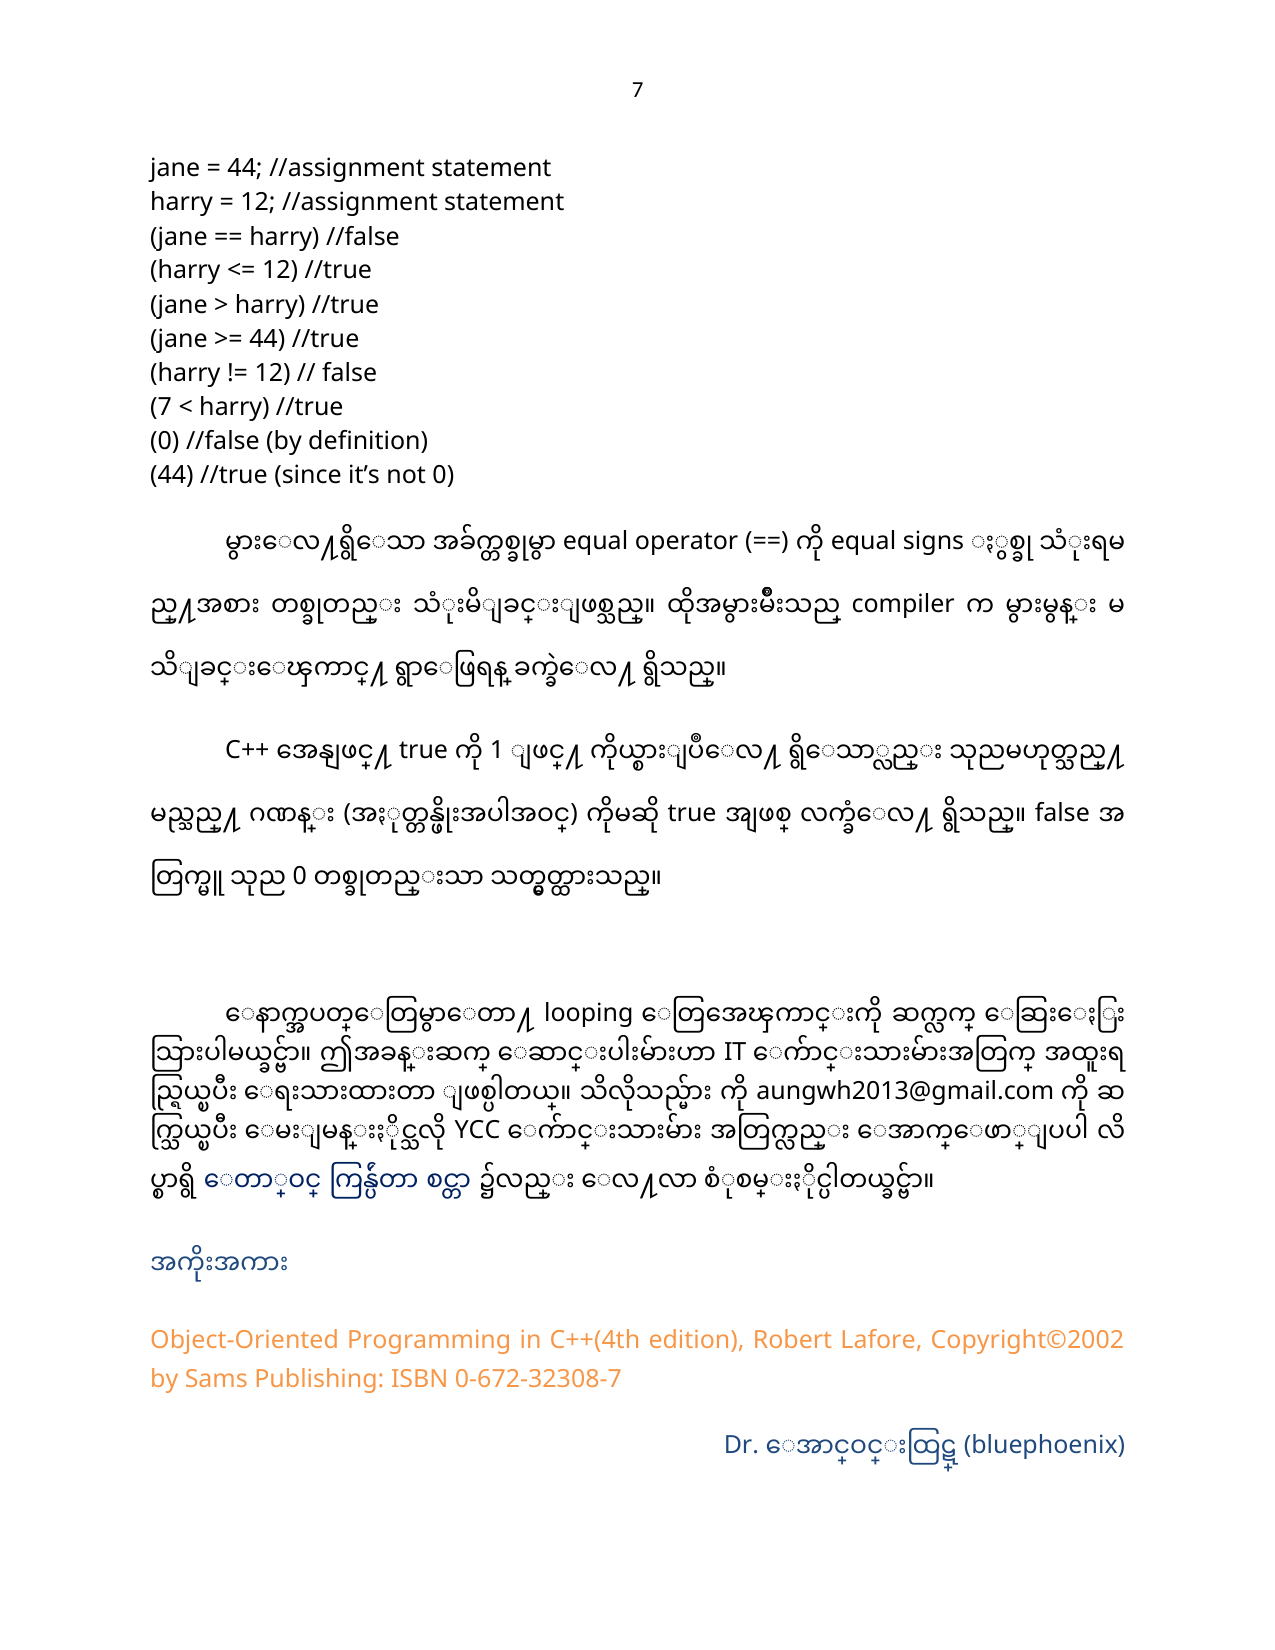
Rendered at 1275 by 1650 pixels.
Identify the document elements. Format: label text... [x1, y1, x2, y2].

text (jane == harry) //false [150, 218, 1125, 252]
text C++ အေနျဖင္႔ true ကို 1 ျဖင္႔ ကိုယ္စားျပဳေလ႔ ရွိေသာ္လည္း သုညမဟုတ္သည္႔ မည္သည္႔ ဂဏန္း (အႏုတ္တန္ဖိုးအပါအဝင္) ကိုမဆို true အျဖစ္ လက္ခံေလ႔ ရွိသည္။ false အတြက္မူ သုည 0 တစ္ခုတည္းသာ သတ္မွတ္ထားသည္။ [150, 726, 1125, 906]
text (harry != 12) // false [150, 354, 1125, 388]
text မွားေလ႔ရွိေသာ အခ်က္တစ္ခုမွာ equal operator (==) ကို equal signs ႏွစ္ခု သံုးရမည္႔အစား တစ္ခုတည္း သံုးမိျခင္းျဖစ္သည္။ ထိုအမွားမ်ိဳးသည္ compiler က မွားမွန္း မသိျခင္းေၾကာင္႔ ရွာေဖြရန္ ခက္ခဲေလ႔ ရွိသည္။ [150, 517, 1125, 697]
text (harry <= 12) //true [150, 252, 1125, 286]
text Dr. ေအာင္ဝင္းထြဋ္ (bluephoenix) [150, 1420, 1125, 1475]
text Object-Oriented Programming in C++(4th edition), Robert Lafore, Copyright©2002 by Sams Publishing: ISBN 0-672-32308-7 [150, 1321, 1125, 1394]
text (0) //false (by definition) [150, 422, 1125, 457]
text (44) //true (since it’s not 0) [150, 457, 1125, 491]
text (jane >= 44) //true [150, 320, 1125, 354]
text jane = 44; //assignment statement [150, 150, 1125, 184]
text (7 < harry) //true [150, 388, 1125, 422]
text (jane > harry) //true [150, 286, 1125, 320]
text ေနာက္အပတ္ေတြမွာေတာ႔ looping ေတြအေၾကာင္းကို ဆက္လက္ ေဆြးေႏြး သြားပါမယ္ခင္ဗ်ာ။ ဤအခန္းဆက္ ေဆာင္းပါးမ်ားဟာ IT ေက်ာင္းသားမ်ားအတြက္ အထူးရည္ရြယ္ၿပီး ေရးသားထားတာ ျဖစ္ပါတယ္။ သိလိုသည္မ်ား ကို aungwh2013@gmail.com ကို ဆက္သြယ္ၿပီး ေမးျမန္းႏိုင္သလို YCC ေက်ာင္းသားမ်ား အတြက္လည္း ေအာက္ေဖာ္ျပပါ လိပ္စာရွိ ေတာ္ဝင္ ကြန္ပ်ဴတာ စင္တာ ၌လည္း ေလ႔လာ စံုစမ္းႏိုင္ပါတယ္ခင္ဗ်ာ။ [150, 994, 1125, 1209]
text harry = 12; //assignment statement [150, 184, 1125, 218]
text အကိုးအကား [150, 1238, 1125, 1292]
